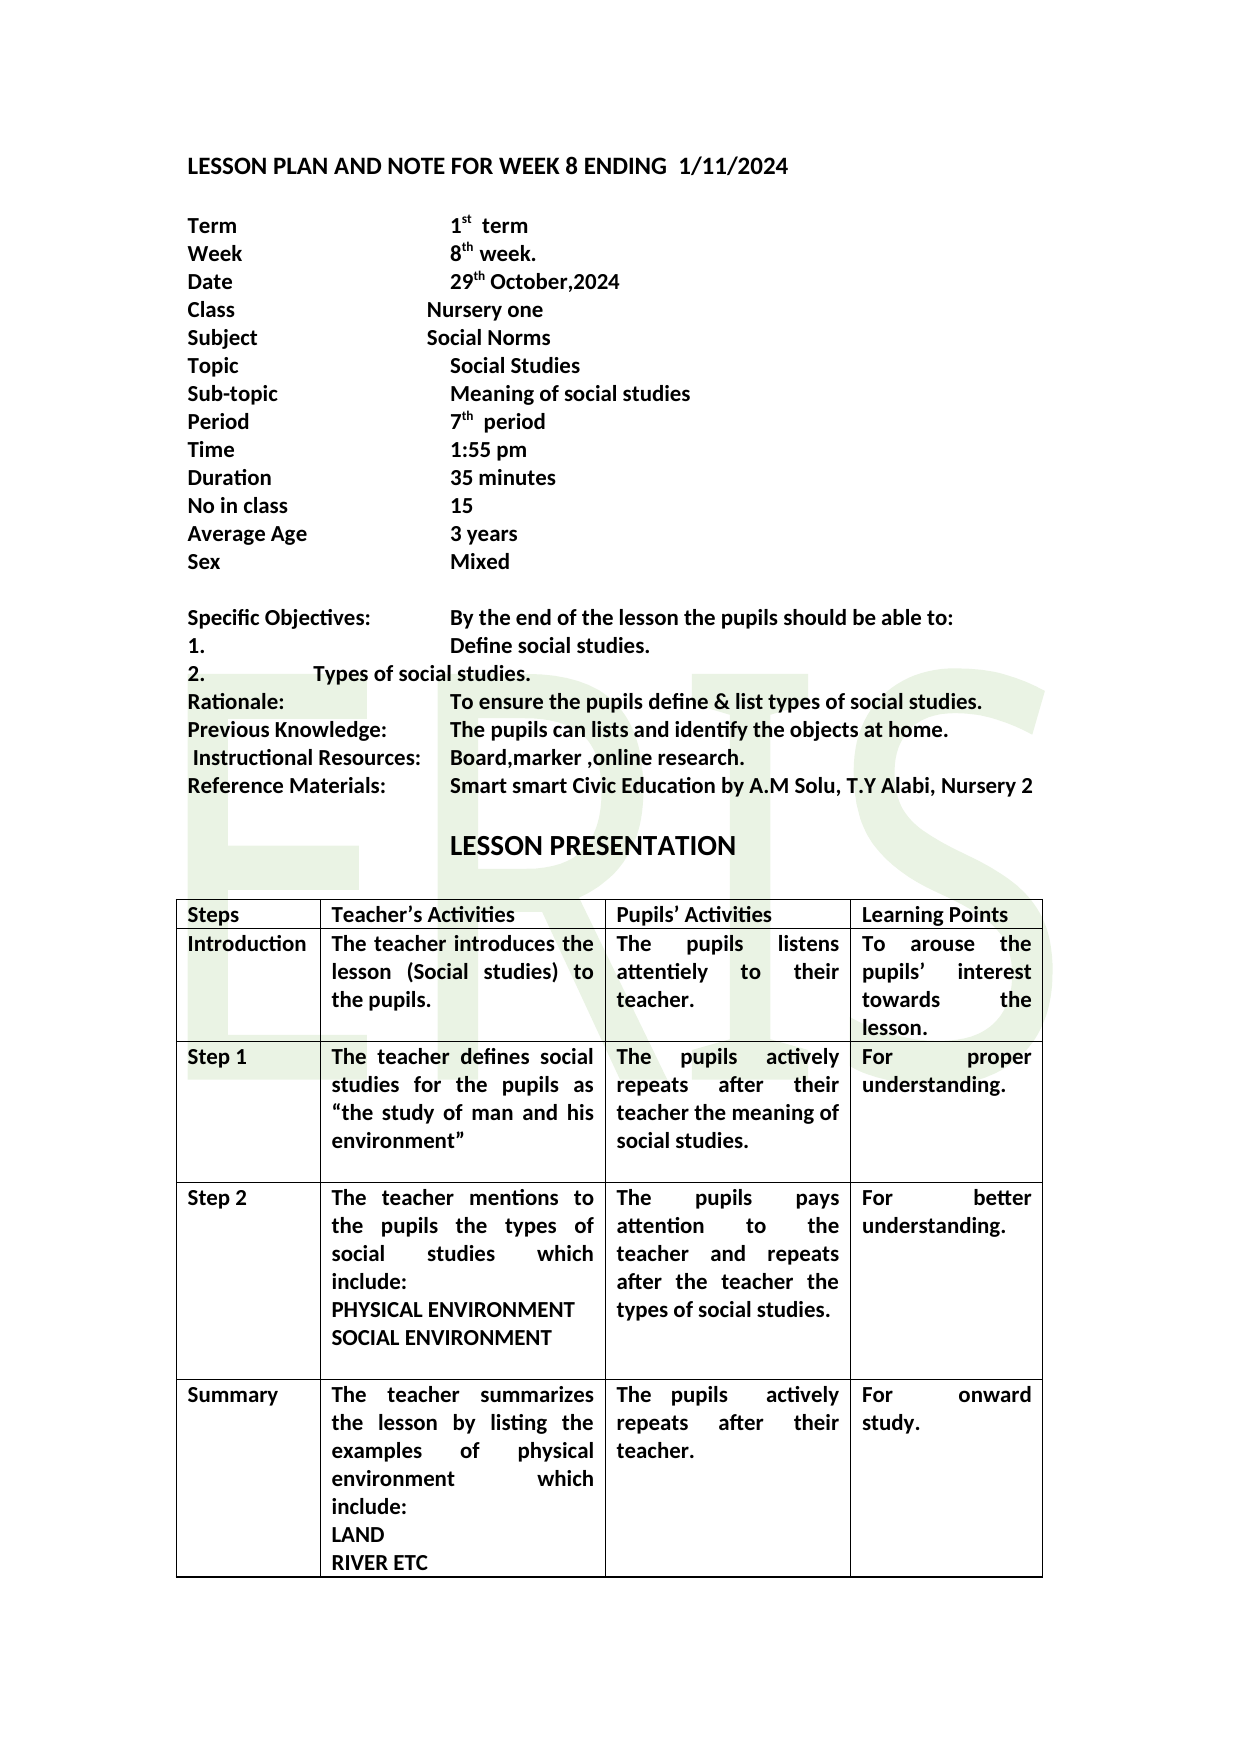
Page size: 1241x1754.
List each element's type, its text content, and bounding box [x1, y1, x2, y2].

table_cell The pupils pays attention to the teacher and repeats after the teacher the types of social studies. [606, 1183, 850, 1379]
text Duration 35 minutes [187, 463, 1053, 491]
table_header Teacher’s Activities [321, 900, 605, 928]
table_cell The teacher introduces the lesson (Social studies) to the pupils. [321, 929, 605, 1041]
table_cell For proper understanding. [851, 1042, 1042, 1182]
text Period 7th period [187, 407, 1053, 435]
text LESSON PLAN AND NOTE FOR WEEK 8 ENDING 1/11/2024 [187, 150, 1053, 181]
text Sex Mixed [187, 547, 1053, 575]
table_cell The teacher mentions to the pupils the types of social studies which include: PHYSICAL ENVIRONMENT SOCIAL ENVIRONMENT [321, 1183, 605, 1379]
table_cell Step 2 [177, 1183, 320, 1379]
table_header Steps [177, 900, 320, 928]
table_cell Step 1 [177, 1042, 320, 1182]
text Subject Social Norms [187, 323, 1053, 351]
text No in class 15 [187, 491, 1053, 519]
list Reference Materials: Smart smart Civic Education by A.M Solu, T.Y Alabi, Nursery 2 [187, 771, 1053, 799]
text Term 1st term [187, 211, 1053, 239]
text Week 8th week. [187, 239, 1053, 267]
text Class Nursery one [187, 295, 1053, 323]
list Define social studies. [187, 631, 1053, 659]
list LESSON PRESENTATION [187, 827, 1053, 863]
list Types of social studies. [187, 659, 1053, 687]
table_cell The teacher defines social studies for the pupils as “the study of man and his environment” [321, 1042, 605, 1182]
text Specific Objectives: By the end of the lesson the pupils should be able to: [187, 603, 1053, 631]
list Previous Knowledge: The pupils can lists and identify the objects at home. [187, 715, 1053, 743]
table_cell Summary [177, 1380, 320, 1576]
table_header Learning Points [851, 900, 1042, 928]
table_cell To arouse the pupils’ interest towards the lesson. [851, 929, 1042, 1041]
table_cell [606, 1380, 850, 1576]
table_cell For better understanding. [851, 1183, 1042, 1379]
table_header Pupils’ Activities [606, 900, 850, 928]
table_cell The pupils actively repeats after their teacher the meaning of social studies. [606, 1042, 850, 1182]
table_cell The pupils listens attentiely to their teacher. [606, 929, 850, 1041]
table_cell For onward study. [851, 1380, 1042, 1576]
text Time 1:55 pm [187, 435, 1053, 463]
list Instructional Resources: Board,marker ,online research. [187, 743, 1053, 771]
table_cell Introduction [177, 929, 320, 1041]
text Average Age 3 years [187, 519, 1053, 547]
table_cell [321, 1380, 605, 1576]
list Rationale: To ensure the pupils define & list types of social studies. [187, 687, 1053, 715]
text Topic Social Studies [187, 351, 1053, 379]
text Sub-topic Meaning of social studies [187, 379, 1053, 407]
text Date 29th October,2024 [187, 267, 1053, 295]
